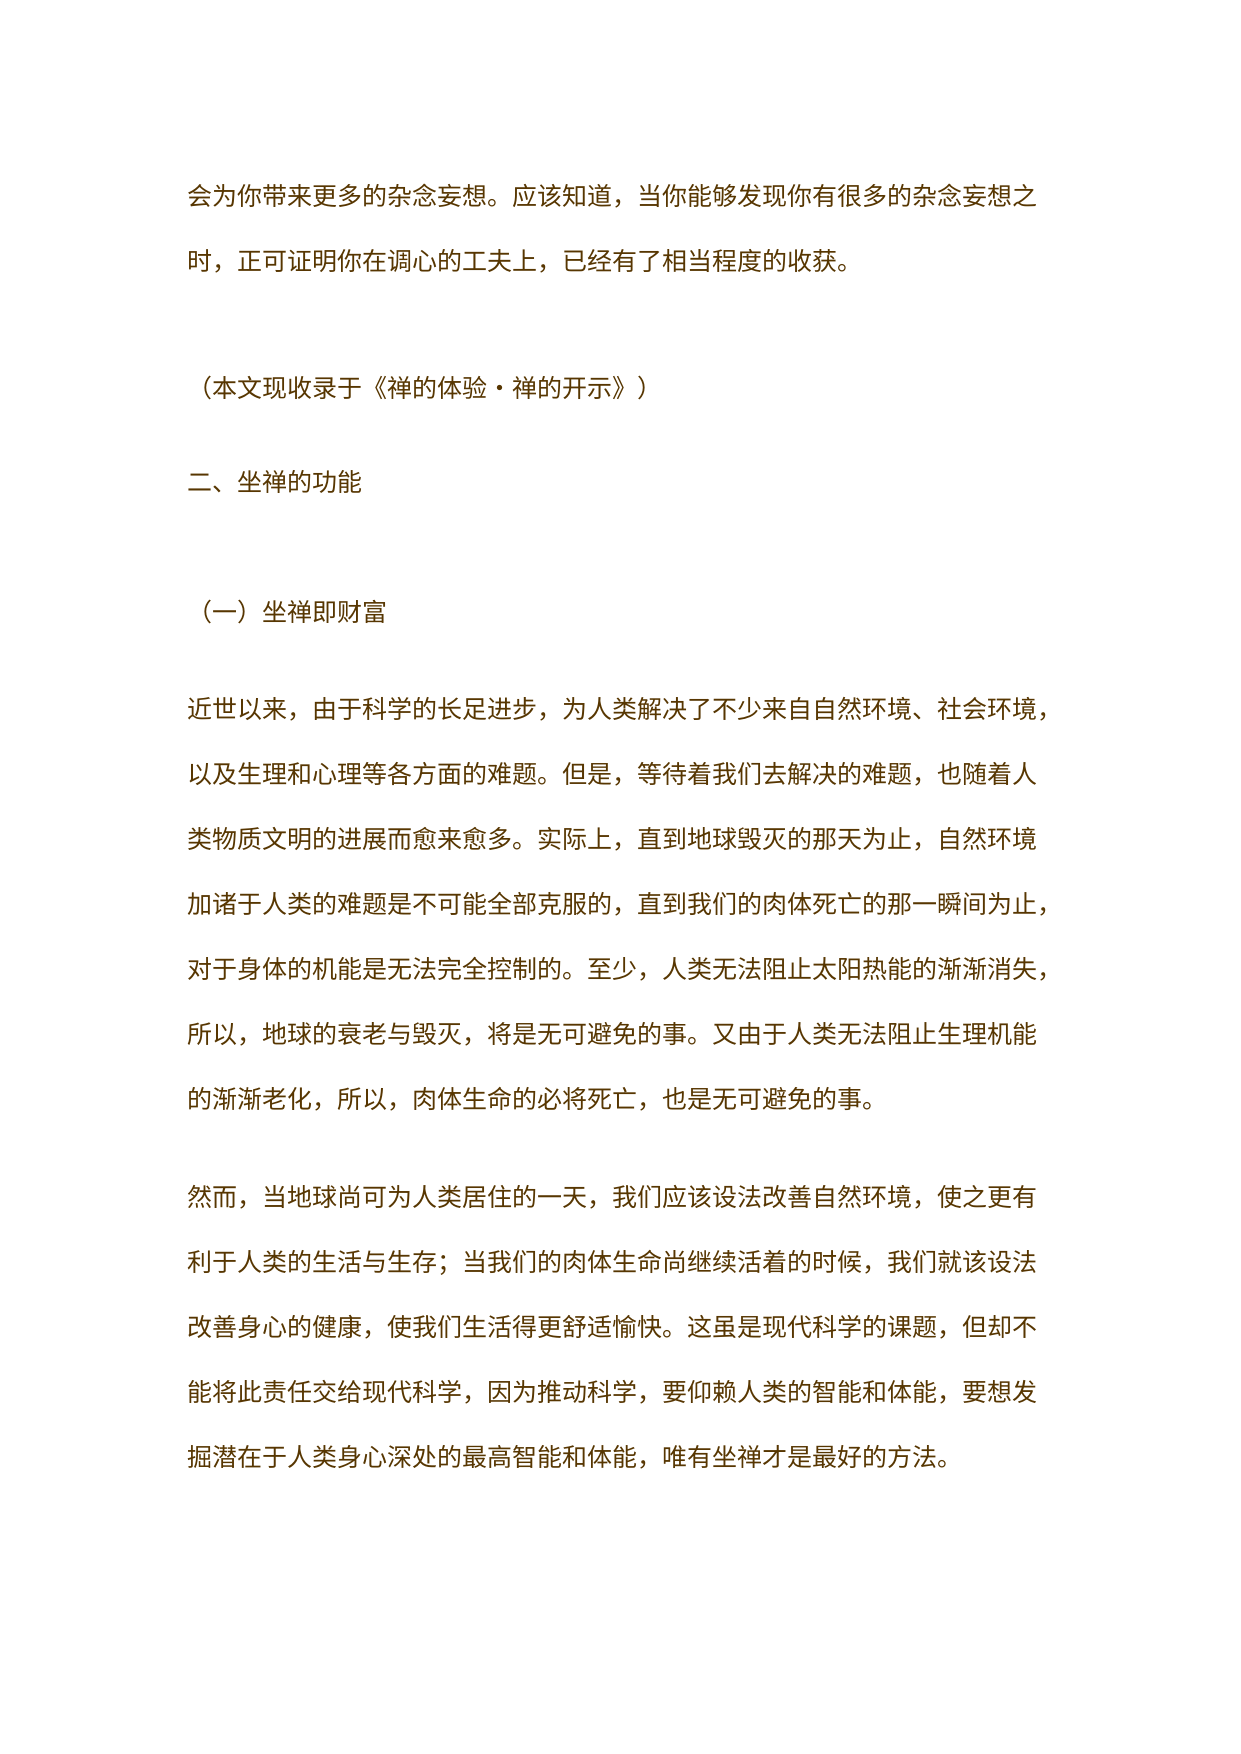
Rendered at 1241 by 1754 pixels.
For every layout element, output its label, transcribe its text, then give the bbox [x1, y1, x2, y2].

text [187, 162, 1053, 292]
text （本文现收录于《禅的体验‧禅的开示》） [187, 354, 1053, 419]
text （一）坐禅即财富 [187, 578, 1053, 643]
text 然而，当地球尚可为人类居住的一天，我们应该设法改善自然环境，使之更有利于人类的生活与生存；当我们的肉体生命尚继续活着的时候，我们就该设法改善身心的健康，使我们生活得更舒适愉快。这虽是现代科学的课题，但却不能将此责任交给现代科学，因为推动科学，要仰赖人类的智能和体能，要想发掘潜在于人类身心深处的最高智能和体能，唯有坐禅才是最好的方法。 [187, 1163, 1053, 1488]
text 二、坐禅的功能 [187, 448, 1053, 513]
text 近世以来，由于科学的长足进步，为人类解决了不少来自自然环境、社会环境，以及生理和心理等各方面的难题。但是，等待着我们去解决的难题，也随着人类物质文明的进展而愈来愈多。实际上，直到地球毁灭的那天为止，自然环境加诸于人类的难题是不可能全部克服的，直到我们的肉体死亡的那一瞬间为止，对于身体的机能是无法完全控制的。至少，人类无法阻止太阳热能的渐渐消失，所以，地球的衰老与毁灭，将是无可避免的事。又由于人类无法阻止生理机能的渐渐老化，所以，肉体生命的必将死亡，也是无可避免的事。 [187, 675, 1053, 1130]
